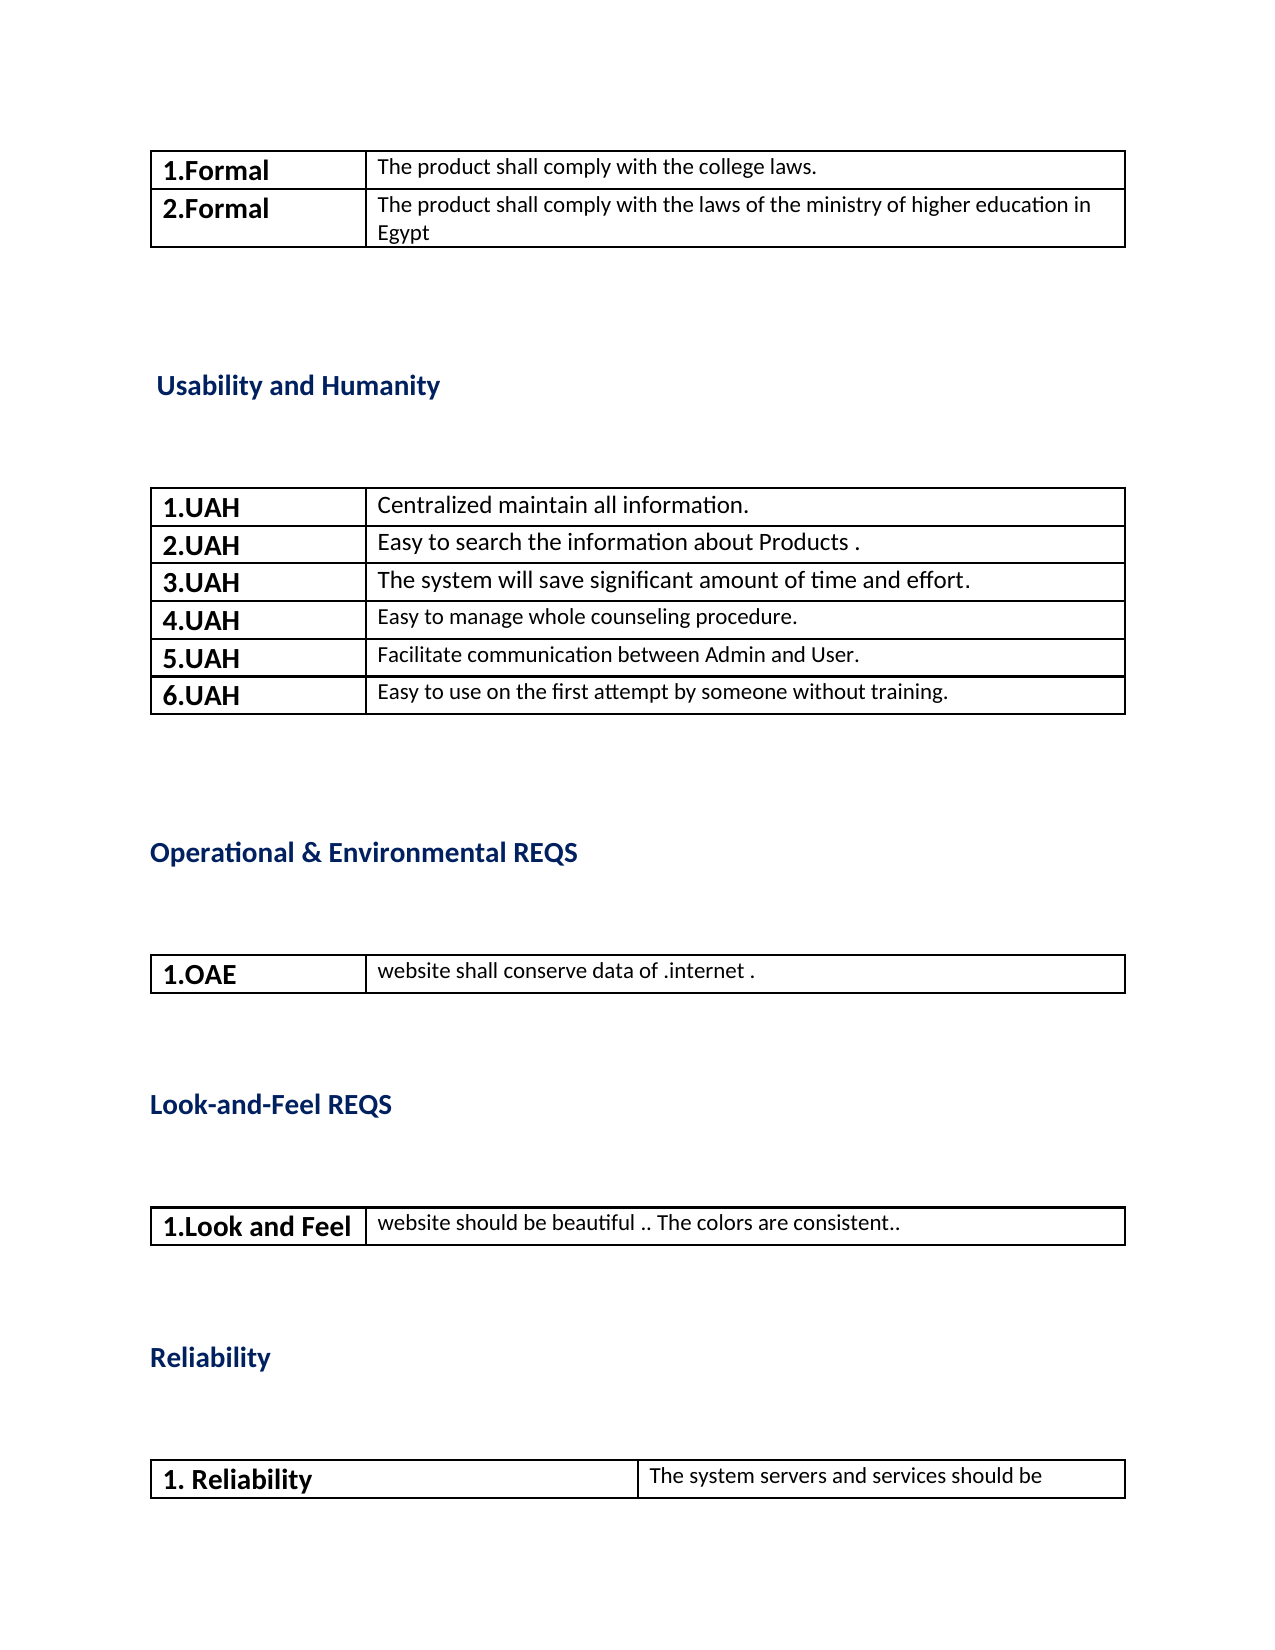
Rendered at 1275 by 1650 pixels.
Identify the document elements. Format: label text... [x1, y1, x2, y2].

text Look-and-Feel REQS [150, 1086, 1125, 1122]
text Reliability [150, 1339, 1125, 1374]
table_header website shall conserve data of .internet . [367, 956, 1124, 992]
table_cell 5.UAH [152, 640, 365, 675]
table_cell Easy to search the information about Products . [367, 527, 1124, 562]
table_header The product shall comply with the college laws. [367, 152, 1124, 188]
table_header 1.Formal [152, 152, 365, 188]
text Operational & Environmental REQS [150, 834, 1125, 869]
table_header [639, 1461, 1124, 1497]
table_cell 3.UAH [152, 564, 365, 600]
table_cell 2.Formal [152, 190, 365, 246]
table_cell The product shall comply with the laws of the ministry of higher education in Egypt [367, 190, 1124, 246]
table_cell 4.UAH [152, 602, 365, 638]
table_cell Easy to manage whole counseling procedure. [367, 602, 1124, 638]
table_header 1.Look and Feel [152, 1209, 365, 1244]
table_cell 6.UAH [152, 678, 365, 713]
table_cell Facilitate communication between Admin and User. [367, 640, 1124, 675]
table_cell The system will save significant amount of time and effort. [367, 564, 1124, 600]
table_header website should be beautiful .. The colors are consistent.. [367, 1209, 1124, 1244]
table_header 1. Reliability [152, 1461, 637, 1497]
table_cell Easy to use on the first attempt by someone without training. [367, 678, 1124, 713]
table_header 1.OAE [152, 956, 365, 992]
table_header 1.UAH [152, 489, 365, 524]
text Usability and Humanity [150, 367, 1125, 402]
table_header Centralized maintain all information. [367, 489, 1124, 524]
table_cell 2.UAH [152, 527, 365, 562]
